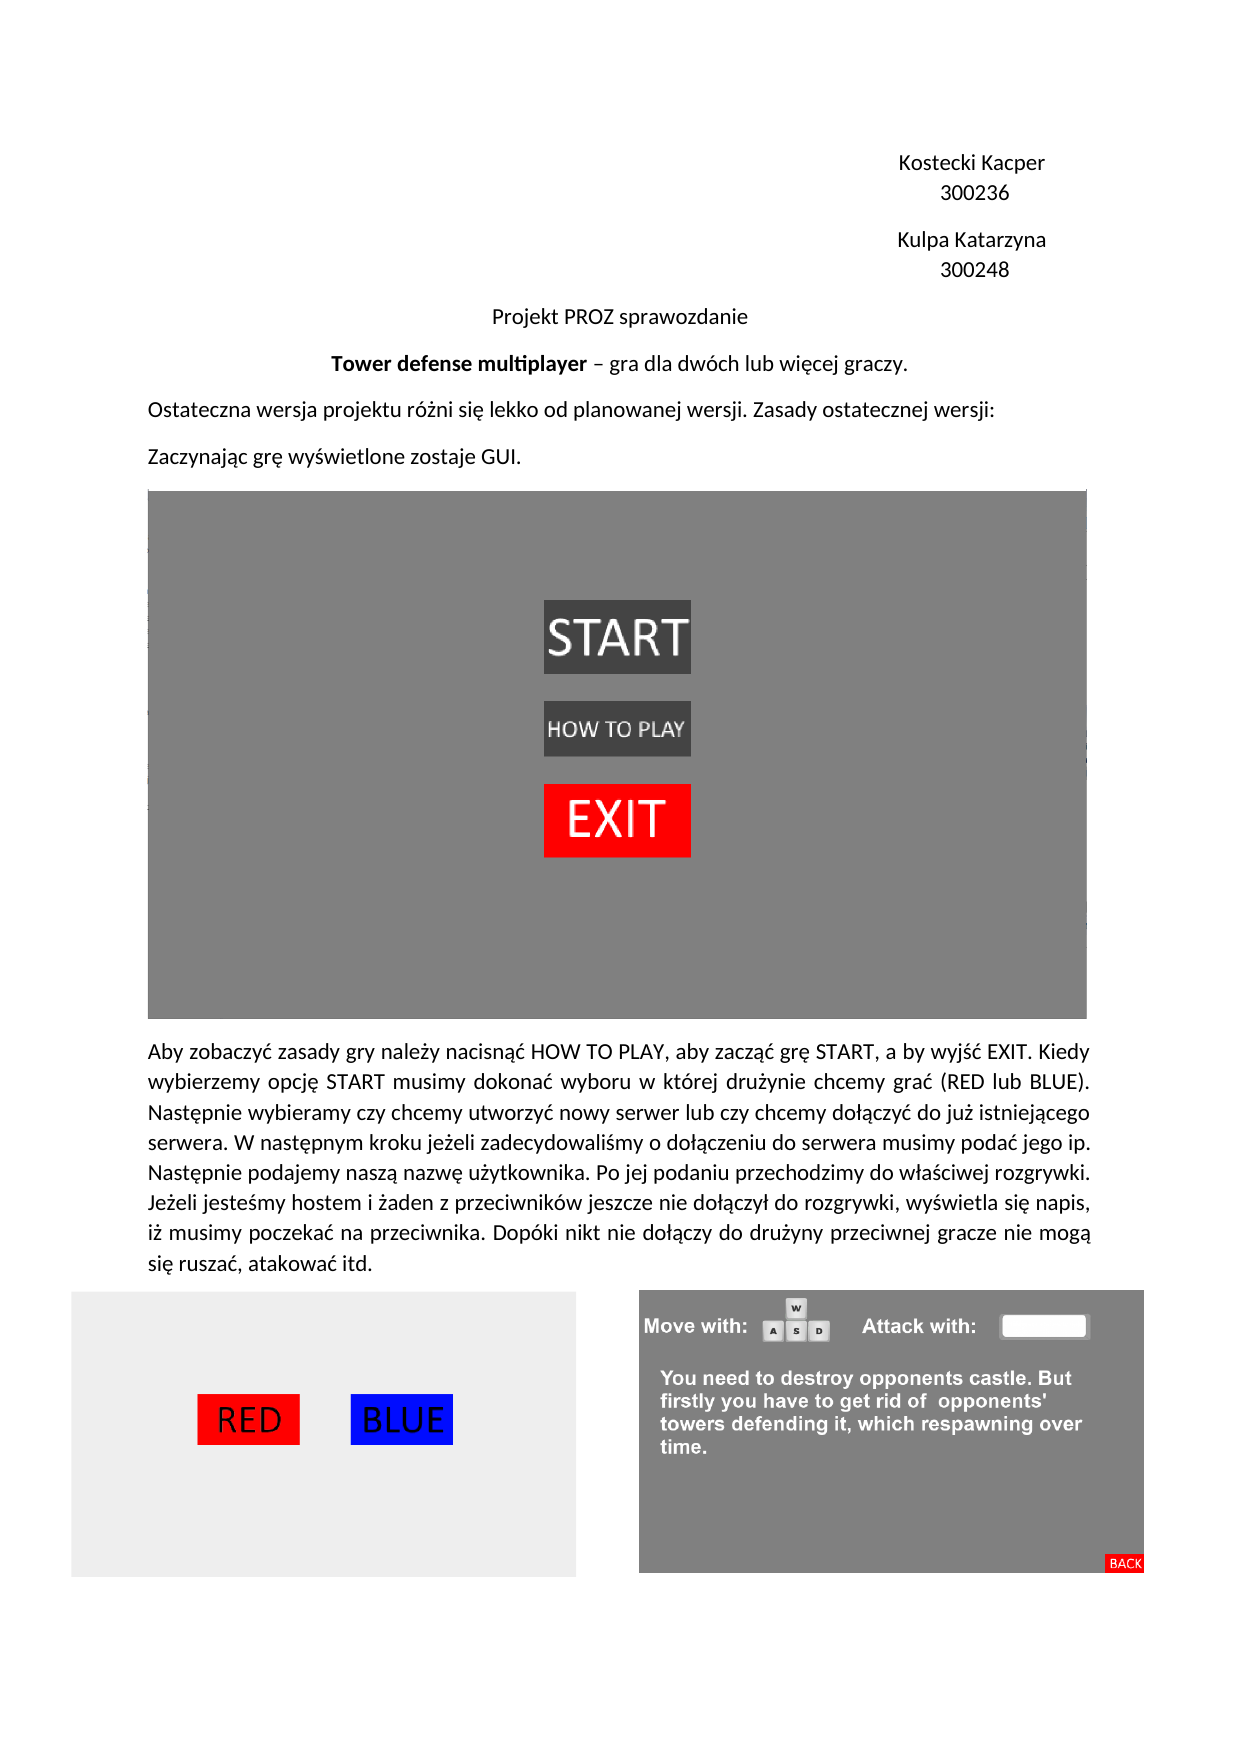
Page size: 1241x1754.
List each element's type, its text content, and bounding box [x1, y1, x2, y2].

text Ostateczna wersja projektu różni się lekko od planowanej wersji. Zasady ostatecznej wersji: [148, 396, 1093, 423]
text Aby zobaczyć zasady gry należy nacisnąć HOW TO PLAY, aby zacząć grę START, a by wyjść EXIT. Kiedy wybierzemy opcję START musimy dokonać wyboru w której drużynie chcemy grać (RED lub BLUE). Następnie wybieramy czy chcemy utworzyć nowy serwer lub czy chcemy dołączyć do już istniejącego serwera. W następnym kroku jeżeli zadecydowaliśmy o dołączeniu do serwera musimy podać jego ip. Następnie podajemy naszą nazwę użytkownika. Po jej podaniu przechodzimy do właściwej rozgrywki. Jeżeli jesteśmy hostem i żaden z przeciwników jeszcze nie dołączył do rozgrywki, wyświetla się napis, iż musimy poczekać na przeciwnika. Dopóki nikt nie dołączy do drużyny przeciwnej gracze nie mogą się ruszać, atakować itd. [148, 1037, 1093, 1277]
text Kulpa Katarzyna [148, 225, 1093, 253]
text Tower defense multiplayer – gra dla dwóch lub więcej graczy. [148, 349, 1093, 377]
picture [147, 489, 1087, 1019]
picture [70, 1291, 576, 1576]
text Zaczynając grę wyświetlone zostaje GUI. [148, 442, 1093, 470]
picture [637, 1290, 1144, 1573]
text Kostecki Kacper [148, 148, 1093, 176]
text 300236 [148, 178, 1093, 206]
text Projekt PROZ sprawozdanie [148, 302, 1093, 330]
text 300248 [148, 255, 1093, 283]
